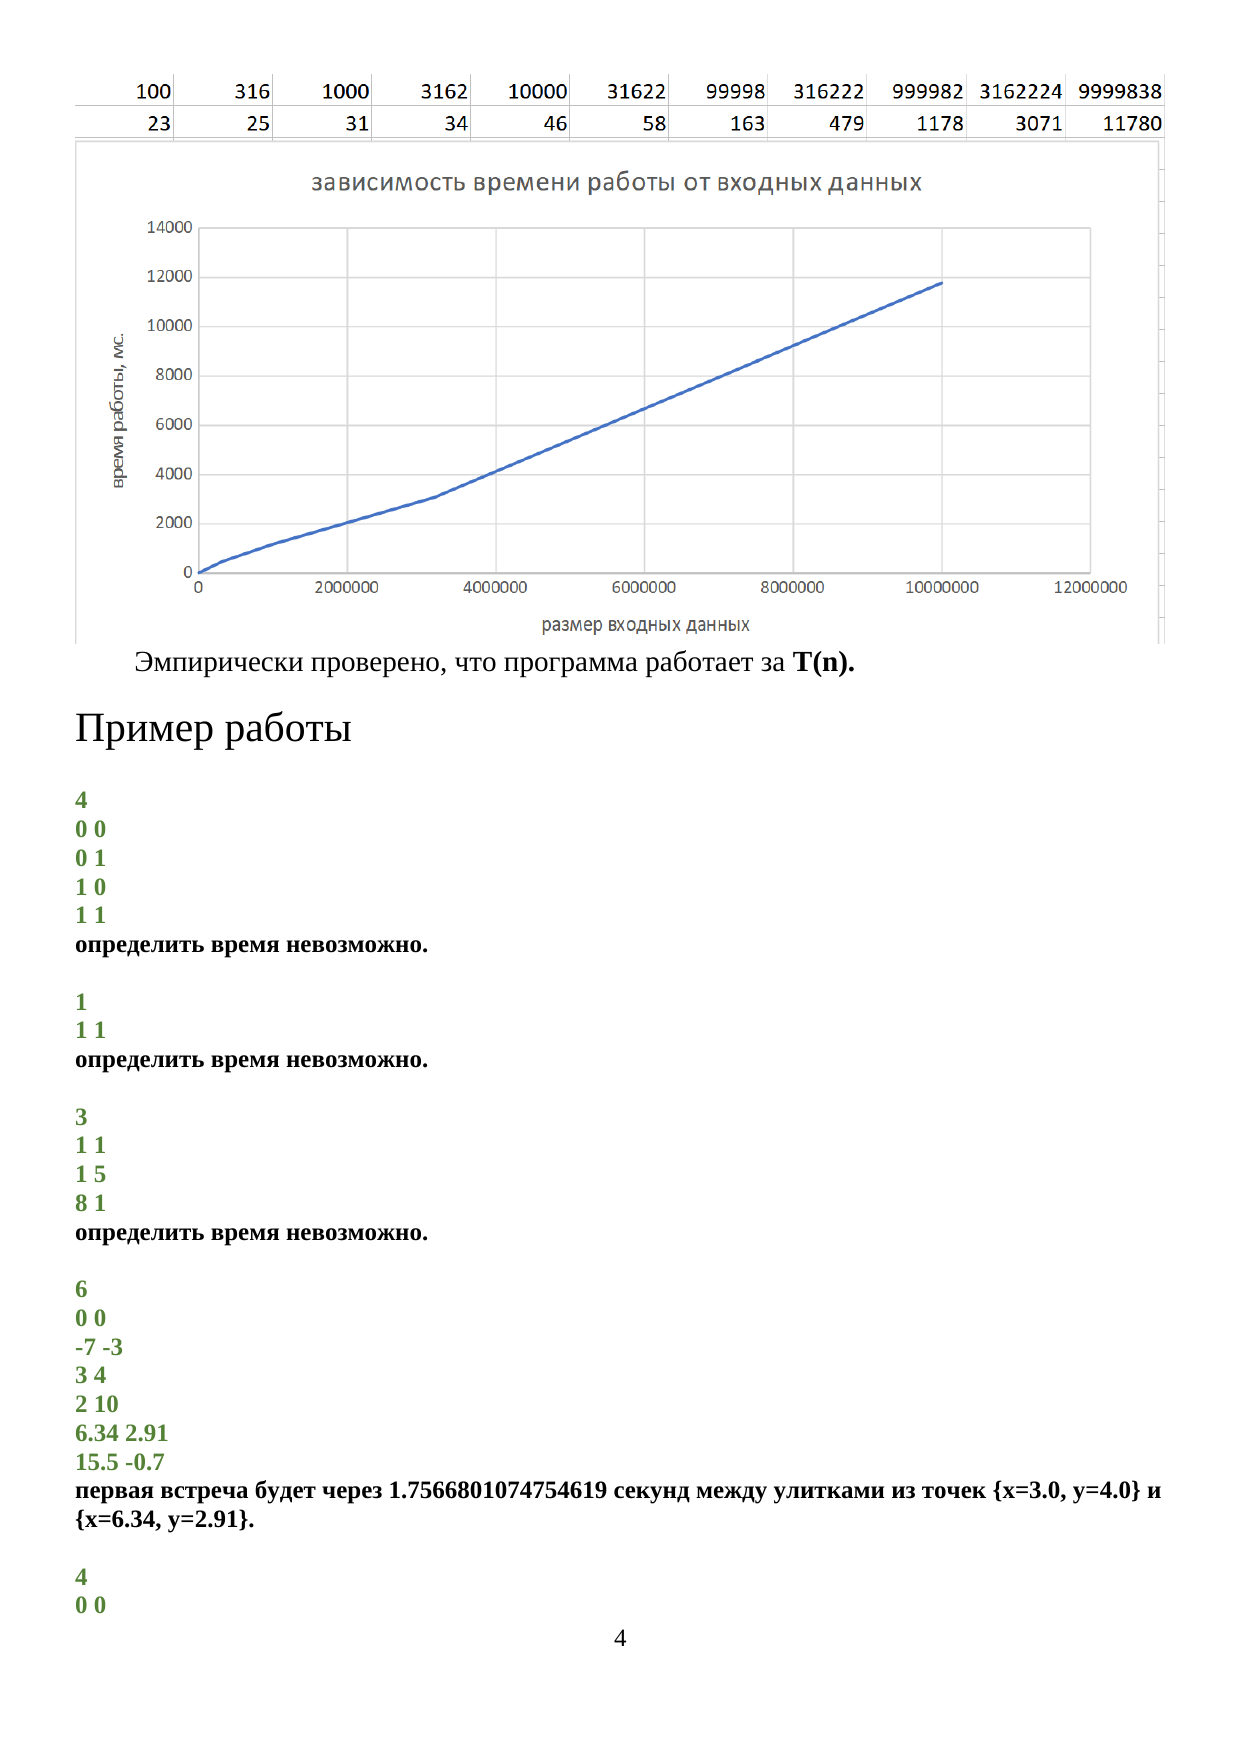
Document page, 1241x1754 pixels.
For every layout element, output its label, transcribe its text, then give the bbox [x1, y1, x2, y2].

text 1 0 [75, 872, 1165, 900]
text Эмпирически проверено, что программа работает за T(n). [75, 644, 1165, 677]
text 3 [75, 1102, 1165, 1130]
text первая встреча будет через 1.7566801074754619 секунд между улитками из точек {x=3.0, y=4.0} и {x=6.34, y=2.91}. [75, 1475, 1165, 1533]
text определить время невозможно. [75, 1044, 1165, 1073]
text 6 [75, 1274, 1165, 1303]
text 6.34 2.91 [75, 1418, 1165, 1447]
text 1 1 [75, 1130, 1165, 1159]
text 3 4 [75, 1360, 1165, 1389]
text -7 -3 [75, 1332, 1165, 1360]
text 15.5 -0.7 [75, 1447, 1165, 1475]
text 4 [75, 785, 1165, 814]
text 8 1 [75, 1188, 1165, 1217]
text определить время невозможно. [75, 929, 1165, 958]
text 2 10 [75, 1389, 1165, 1418]
picture [75, 74, 1165, 644]
text определить время невозможно. [75, 1217, 1165, 1245]
text 1 5 [75, 1159, 1165, 1188]
text 1 1 [75, 900, 1165, 929]
subtitle Пример работы [75, 702, 1165, 750]
text 0 1 [75, 843, 1165, 872]
text 0 0 [75, 814, 1165, 843]
text 1 1 [75, 1015, 1165, 1044]
text 4 [75, 1562, 1165, 1590]
text 1 [75, 987, 1165, 1015]
text 0 0 [75, 1590, 1165, 1619]
text 0 0 [75, 1303, 1165, 1332]
